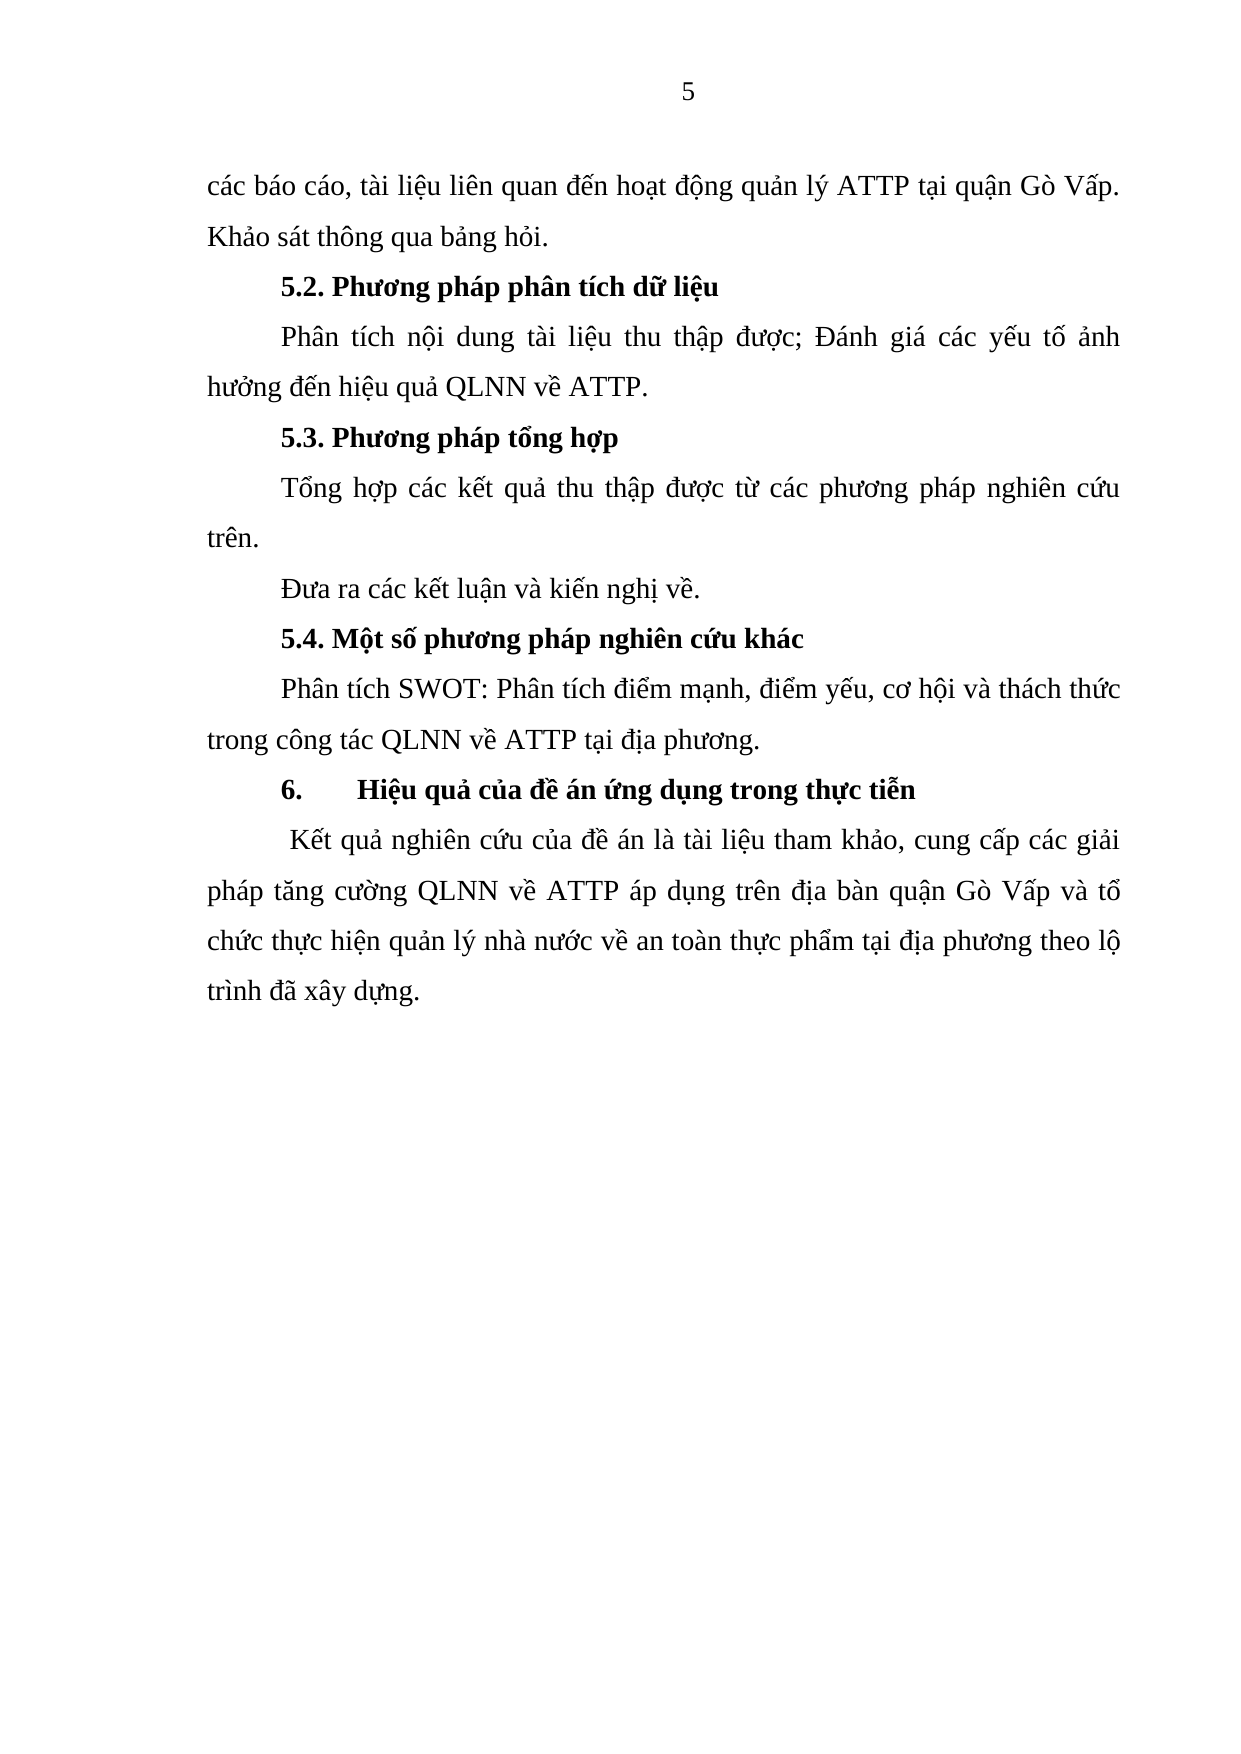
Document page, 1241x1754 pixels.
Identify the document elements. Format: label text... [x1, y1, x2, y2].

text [207, 168, 1122, 252]
text 5.3. Phương pháp tổng hợp [207, 420, 1122, 453]
text Kết quả nghiên cứu của đề án là tài liệu tham khảo, cung cấp các giải pháp tăng cường QLNN về ATTP áp dụng trên địa bàn quận Gò Vấp và tổ chức thực hiện quản lý nhà nước về an toàn thực phẩm tại địa phương theo lộ trình đã xây dựng. [207, 822, 1122, 1007]
text 5.2. Phương pháp phân tích dữ liệu [207, 269, 1122, 302]
text Phân tích nội dung tài liệu thu thập được; Đánh giá các yếu tố ảnh hưởng đến hiệu quả QLNN về ATTP. [207, 319, 1122, 403]
text 5.4. Một số phương pháp nghiên cứu khác [207, 621, 1122, 655]
text Tổng hợp các kết quả thu thập được từ các phương pháp nghiên cứu trên. [207, 470, 1122, 554]
list Hiệu quả của đề án ứng dụng trong thực tiễn [207, 772, 1122, 806]
text Đưa ra các kết luận và kiến nghị về. [207, 571, 1122, 604]
text Phân tích SWOT: Phân tích điểm mạnh, điểm yếu, cơ hội và thách thức trong công tác QLNN về ATTP tại địa phương. [207, 671, 1122, 755]
